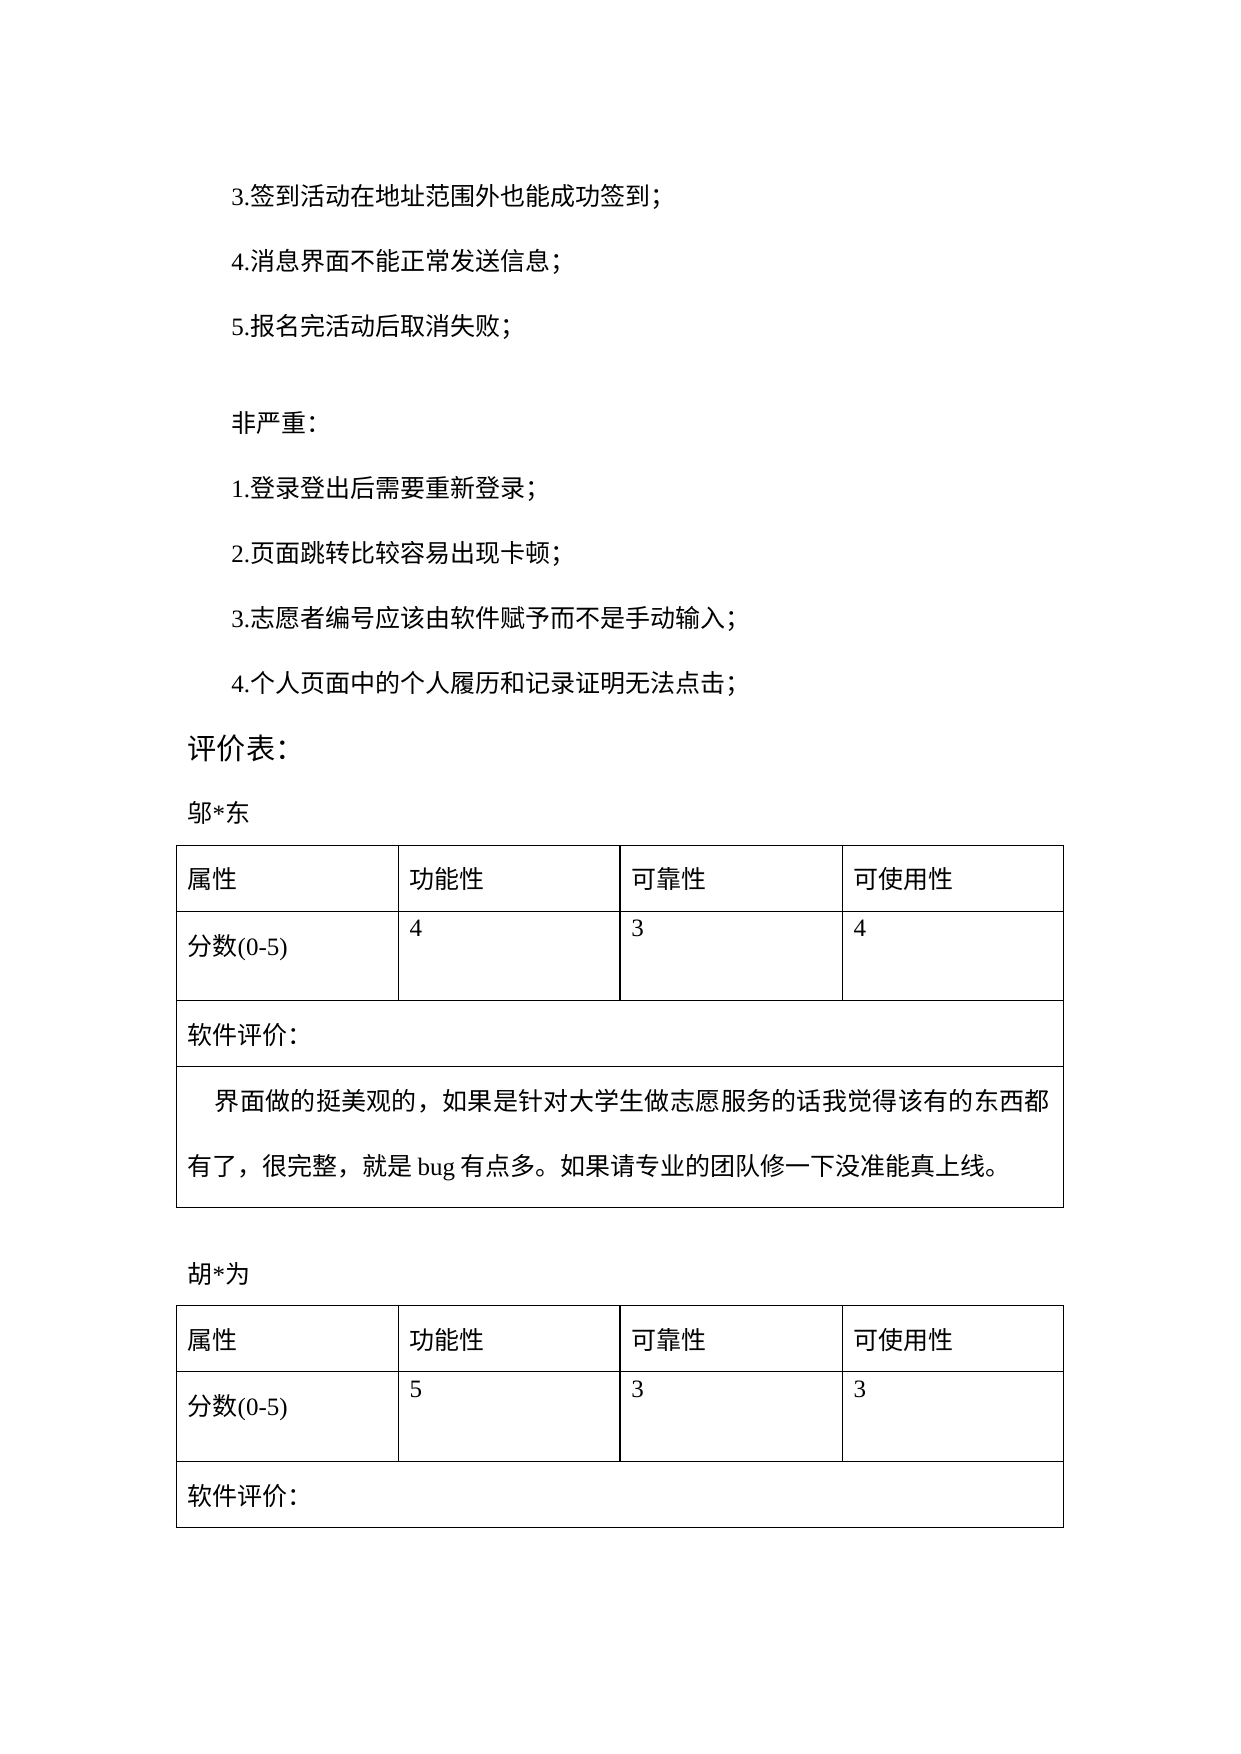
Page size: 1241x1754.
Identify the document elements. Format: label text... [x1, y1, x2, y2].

table_cell 5 [399, 1372, 619, 1461]
table_cell 4 [399, 912, 619, 1000]
text 4.消息界面不能正常发送信息； [187, 227, 1053, 292]
text 评价表： [187, 714, 1053, 779]
table_header 属性 [177, 846, 398, 911]
text 邬*东 [187, 779, 1053, 844]
text 1.登录登出后需要重新登录； [187, 454, 1053, 519]
table_cell 软件评价： [177, 1462, 1063, 1527]
table_cell 3 [621, 1372, 842, 1461]
table_cell 4 [843, 912, 1063, 1000]
text 胡*为 [187, 1240, 1053, 1305]
text 3.签到活动在地址范围外也能成功签到； [187, 162, 1053, 227]
table_header 可靠性 [621, 846, 842, 911]
table_cell 分数(0-5) [177, 1372, 398, 1461]
table_header 功能性 [399, 1306, 619, 1371]
table_header 可使用性 [843, 846, 1063, 911]
table_cell 3 [843, 1372, 1063, 1461]
text 3.志愿者编号应该由软件赋予而不是手动输入； [187, 584, 1053, 649]
text 5.报名完活动后取消失败； [187, 292, 1053, 357]
table_header 可使用性 [843, 1306, 1063, 1371]
table_cell 3 [621, 912, 842, 1000]
table_header 可靠性 [621, 1306, 842, 1371]
table_cell 界面做的挺美观的，如果是针对大学生做志愿服务的话我觉得该有的东西都有了，很完整，就是bug有点多。如果请专业的团队修一下没准能真上线。 [177, 1067, 1063, 1207]
text 非严重： [187, 389, 1053, 454]
text 4.个人页面中的个人履历和记录证明无法点击； [187, 649, 1053, 714]
table_header 属性 [177, 1306, 398, 1371]
table_cell 分数(0-5) [177, 912, 398, 1000]
table_cell 软件评价： [177, 1001, 1063, 1066]
text 2.页面跳转比较容易出现卡顿； [187, 519, 1053, 584]
table_header 功能性 [399, 846, 619, 911]
